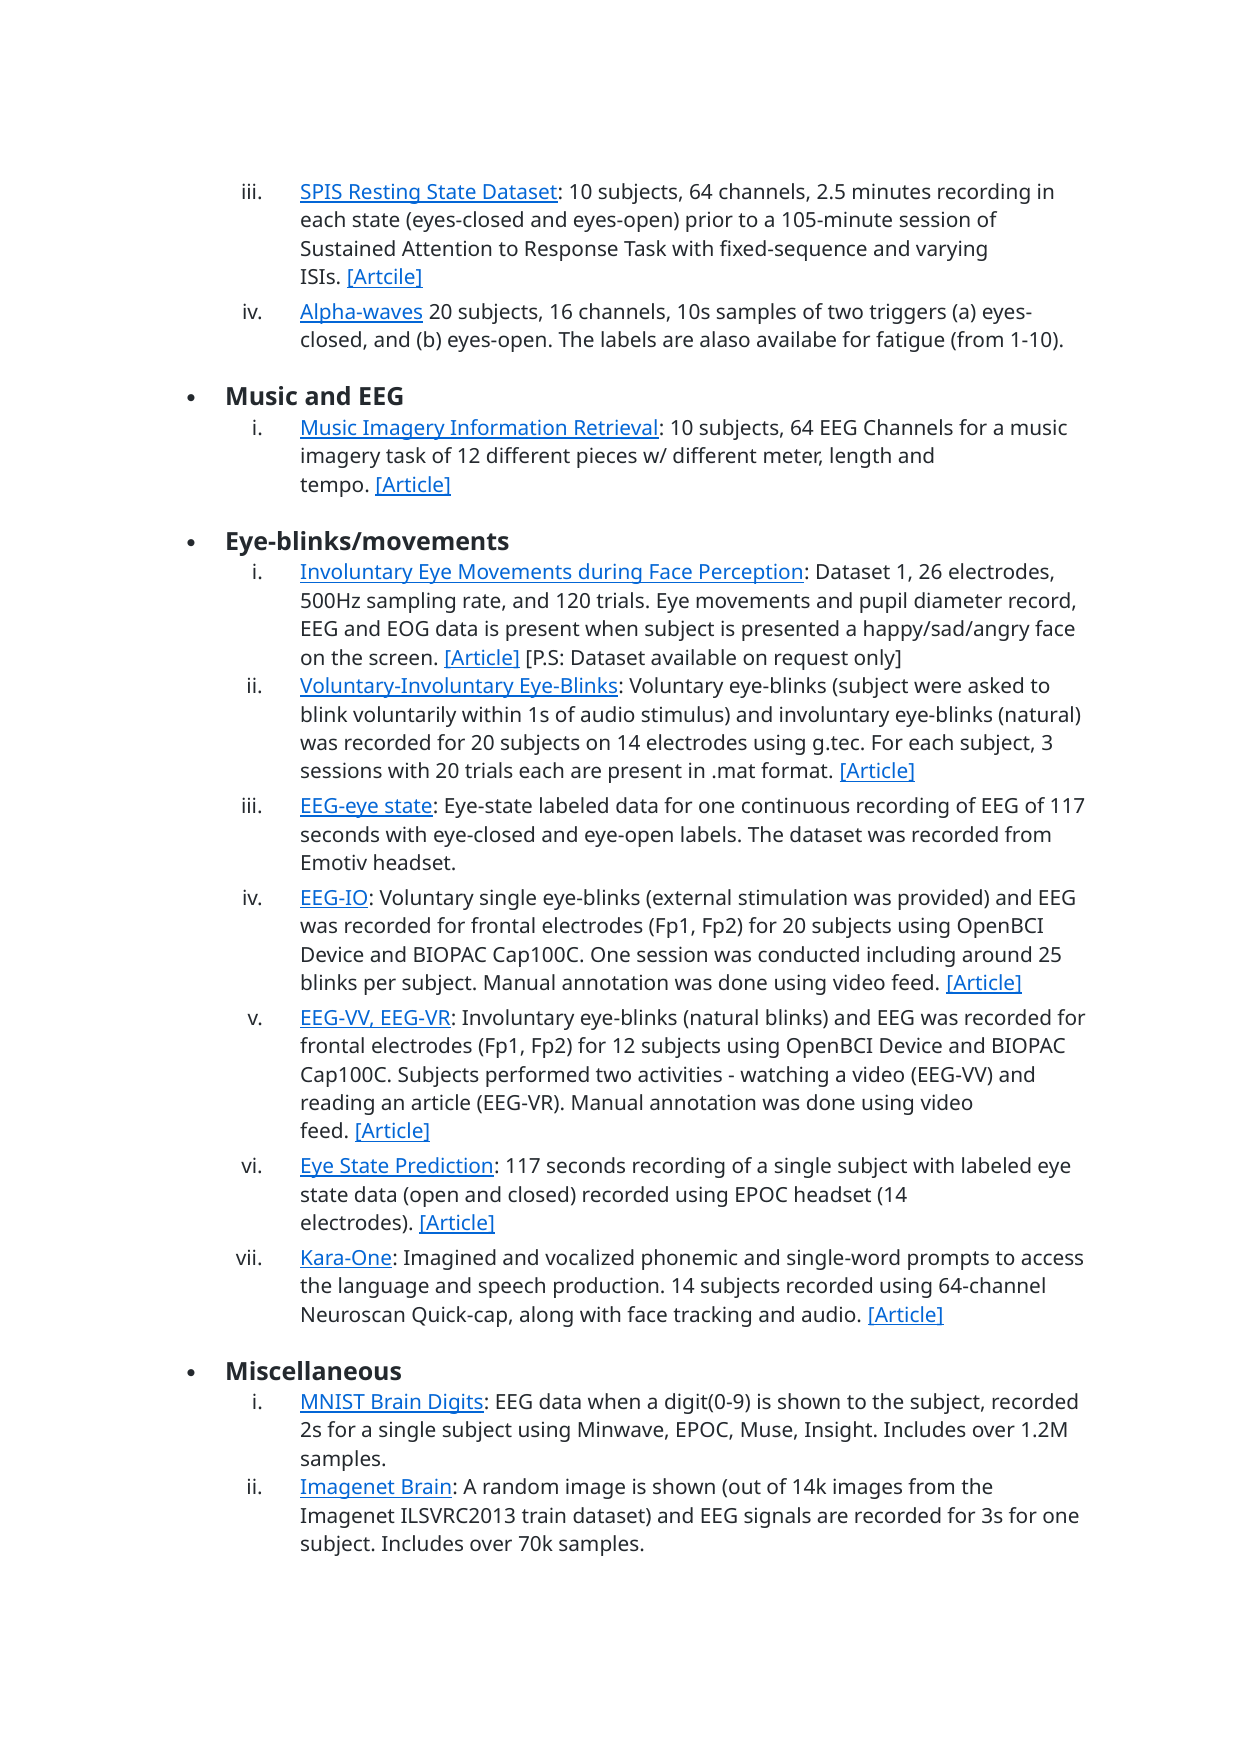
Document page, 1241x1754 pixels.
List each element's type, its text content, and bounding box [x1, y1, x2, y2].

list Kara-One: Imagined and vocalized phonemic and single-word prompts to access the language and speech production. 14 subjects recorded using 64-channel Neuroscan Quick-cap, along with face tracking and audio. [Article] [262, 1243, 1090, 1328]
list Music and EEG [187, 379, 1090, 413]
list SPIS Resting State Dataset: 10 subjects, 64 channels, 2.5 minutes recording in each state (eyes-closed and eyes-open) prior to a 105-minute session of Sustained Attention to Response Task with fixed-sequence and varying ISIs. [Artcile] [262, 177, 1090, 291]
list EEG-eye state: Eye-state labeled data for one continuous recording of EEG of 117 seconds with eye-closed and eye-open labels. The dataset was recorded from Emotiv headset. [262, 791, 1090, 877]
list EEG-IO: Voluntary single eye-blinks (external stimulation was provided) and EEG was recorded for frontal electrodes (Fp1, Fp2) for 20 subjects using OpenBCI Device and BIOPAC Cap100C. One session was conducted including around 25 blinks per subject. Manual annotation was done using video feed. [Article] [262, 883, 1090, 997]
list Miscellaneous [187, 1353, 1090, 1387]
list Eye-blinks/movements [187, 523, 1090, 557]
list Voluntary-Involuntary Eye-Blinks: Voluntary eye-blinks (subject were asked to blink voluntarily within 1s of audio stimulus) and involuntary eye-blinks (natural) was recorded for 20 subjects on 14 electrodes using g.tec. For each subject, 3 sessions with 20 trials each are present in .mat format. [Article] [262, 671, 1090, 785]
list Involuntary Eye Movements during Face Perception: Dataset 1, 26 electrodes, 500Hz sampling rate, and 120 trials. Eye movements and pupil diameter record, EEG and EOG data is present when subject is presented a happy/sad/angry face on the screen. [Article] [P.S: Dataset available on request only] [262, 557, 1090, 671]
list Music Imagery Information Retrieval: 10 subjects, 64 EEG Channels for a music imagery task of 12 different pieces w/ different meter, length and tempo. [Article] [262, 413, 1090, 498]
list Alpha-waves 20 subjects, 16 channels, 10s samples of two triggers (a) eyes-closed, and (b) eyes-open. The labels are alaso availabe for fatigue (from 1-10). [262, 297, 1090, 354]
list EEG-VV, EEG-VR: Involuntary eye-blinks (natural blinks) and EEG was recorded for frontal electrodes (Fp1, Fp2) for 12 subjects using OpenBCI Device and BIOPAC Cap100C. Subjects performed two activities - watching a video (EEG-VV) and reading an article (EEG-VR). Manual annotation was done using video feed. [Article] [262, 1003, 1090, 1145]
list Eye State Prediction: 117 seconds recording of a single subject with labeled eye state data (open and closed) recorded using EPOC headset (14 electrodes). [Article] [262, 1151, 1090, 1237]
list Imagenet Brain: A random image is shown (out of 14k images from the Imagenet ILSVRC2013 train dataset) and EEG signals are recorded for 3s for one subject. Includes over 70k samples. [262, 1472, 1090, 1558]
list MNIST Brain Digits: EEG data when a digit(0-9) is shown to the subject, recorded 2s for a single subject using Minwave, EPOC, Muse, Insight. Includes over 1.2M samples. [262, 1387, 1090, 1472]
